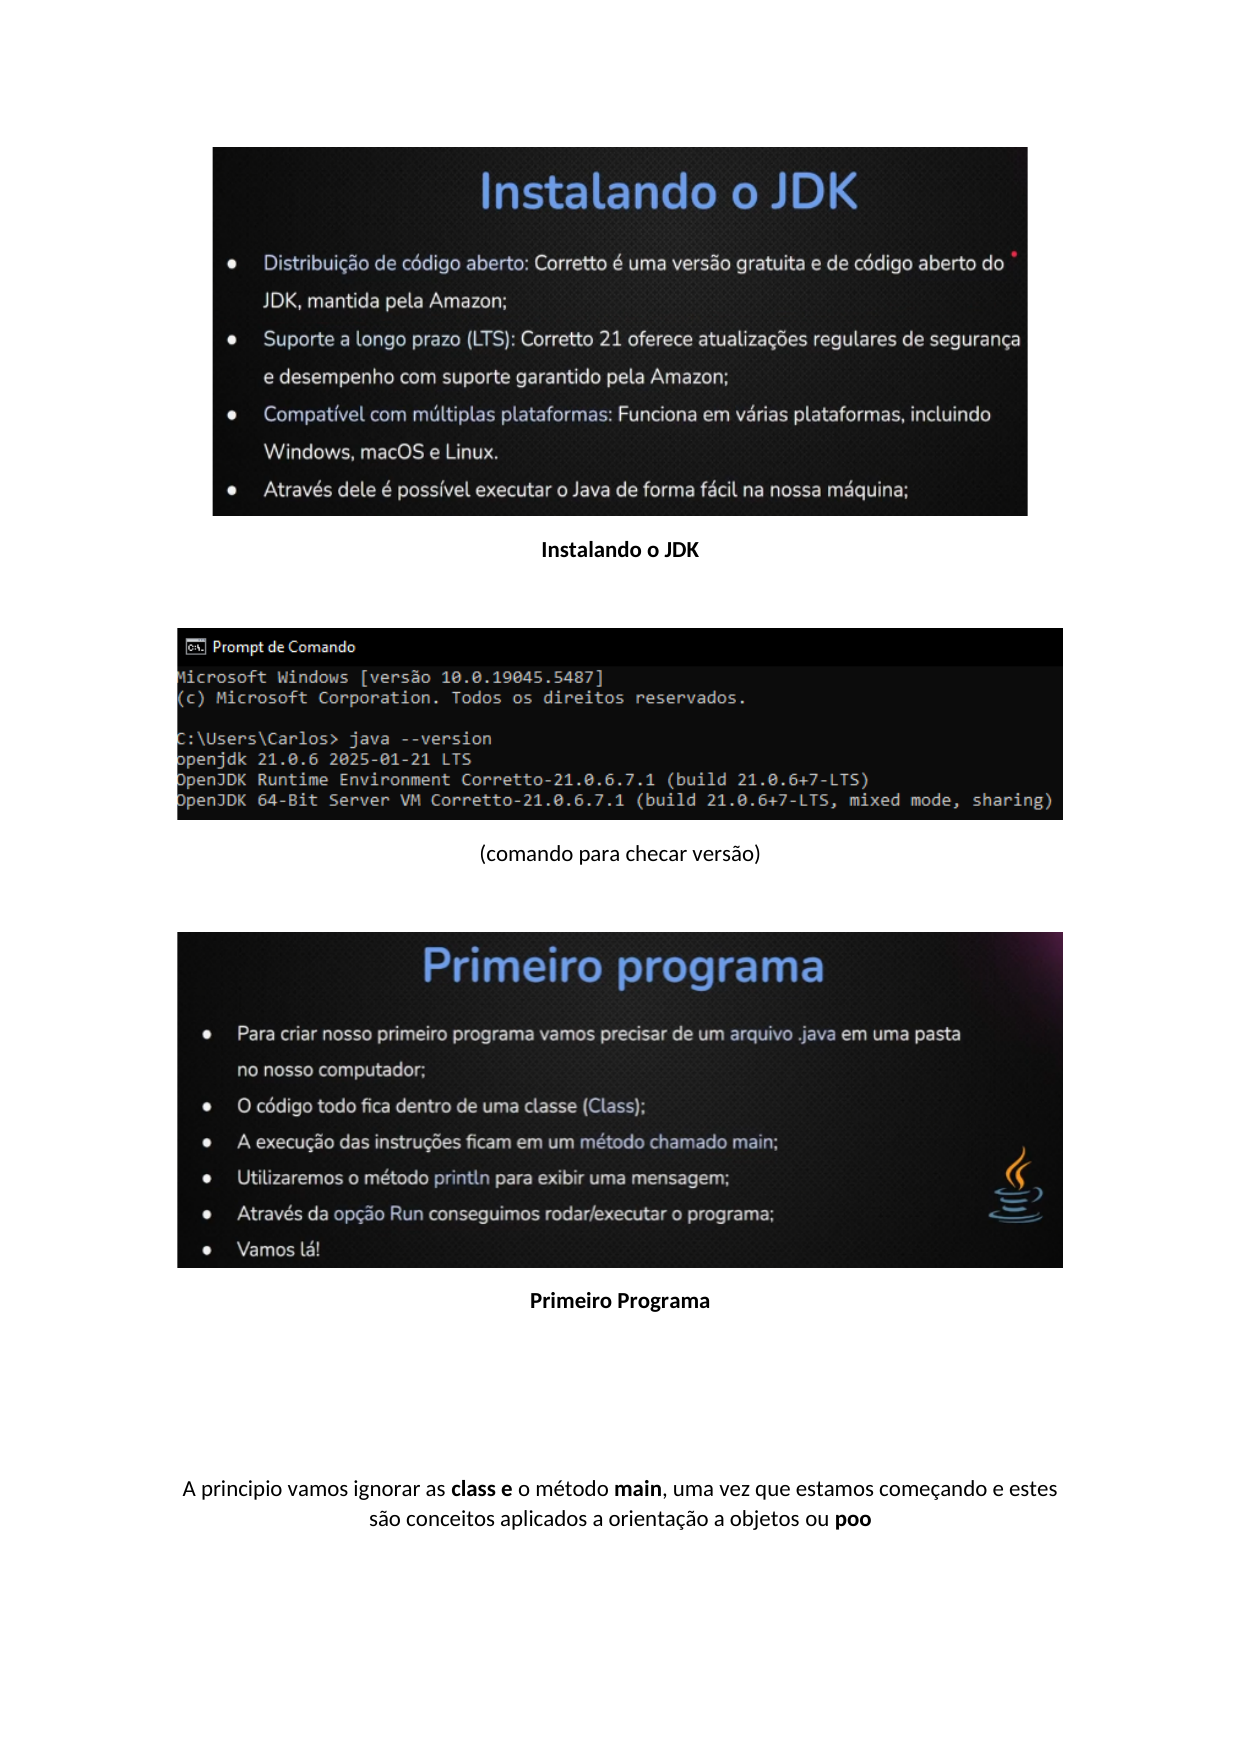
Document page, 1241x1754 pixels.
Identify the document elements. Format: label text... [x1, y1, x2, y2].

text (comando para checar versão) [177, 839, 1063, 867]
text Instalando o JDK [177, 535, 1063, 563]
picture [212, 147, 1028, 516]
text Primeiro Programa [177, 1287, 1063, 1315]
picture [177, 628, 1063, 820]
text A principio vamos ignorar as class e o método main, uma vez que estamos começando e estes são conceitos aplicados a orientação a objetos ou poo [177, 1474, 1063, 1532]
picture [177, 932, 1063, 1268]
